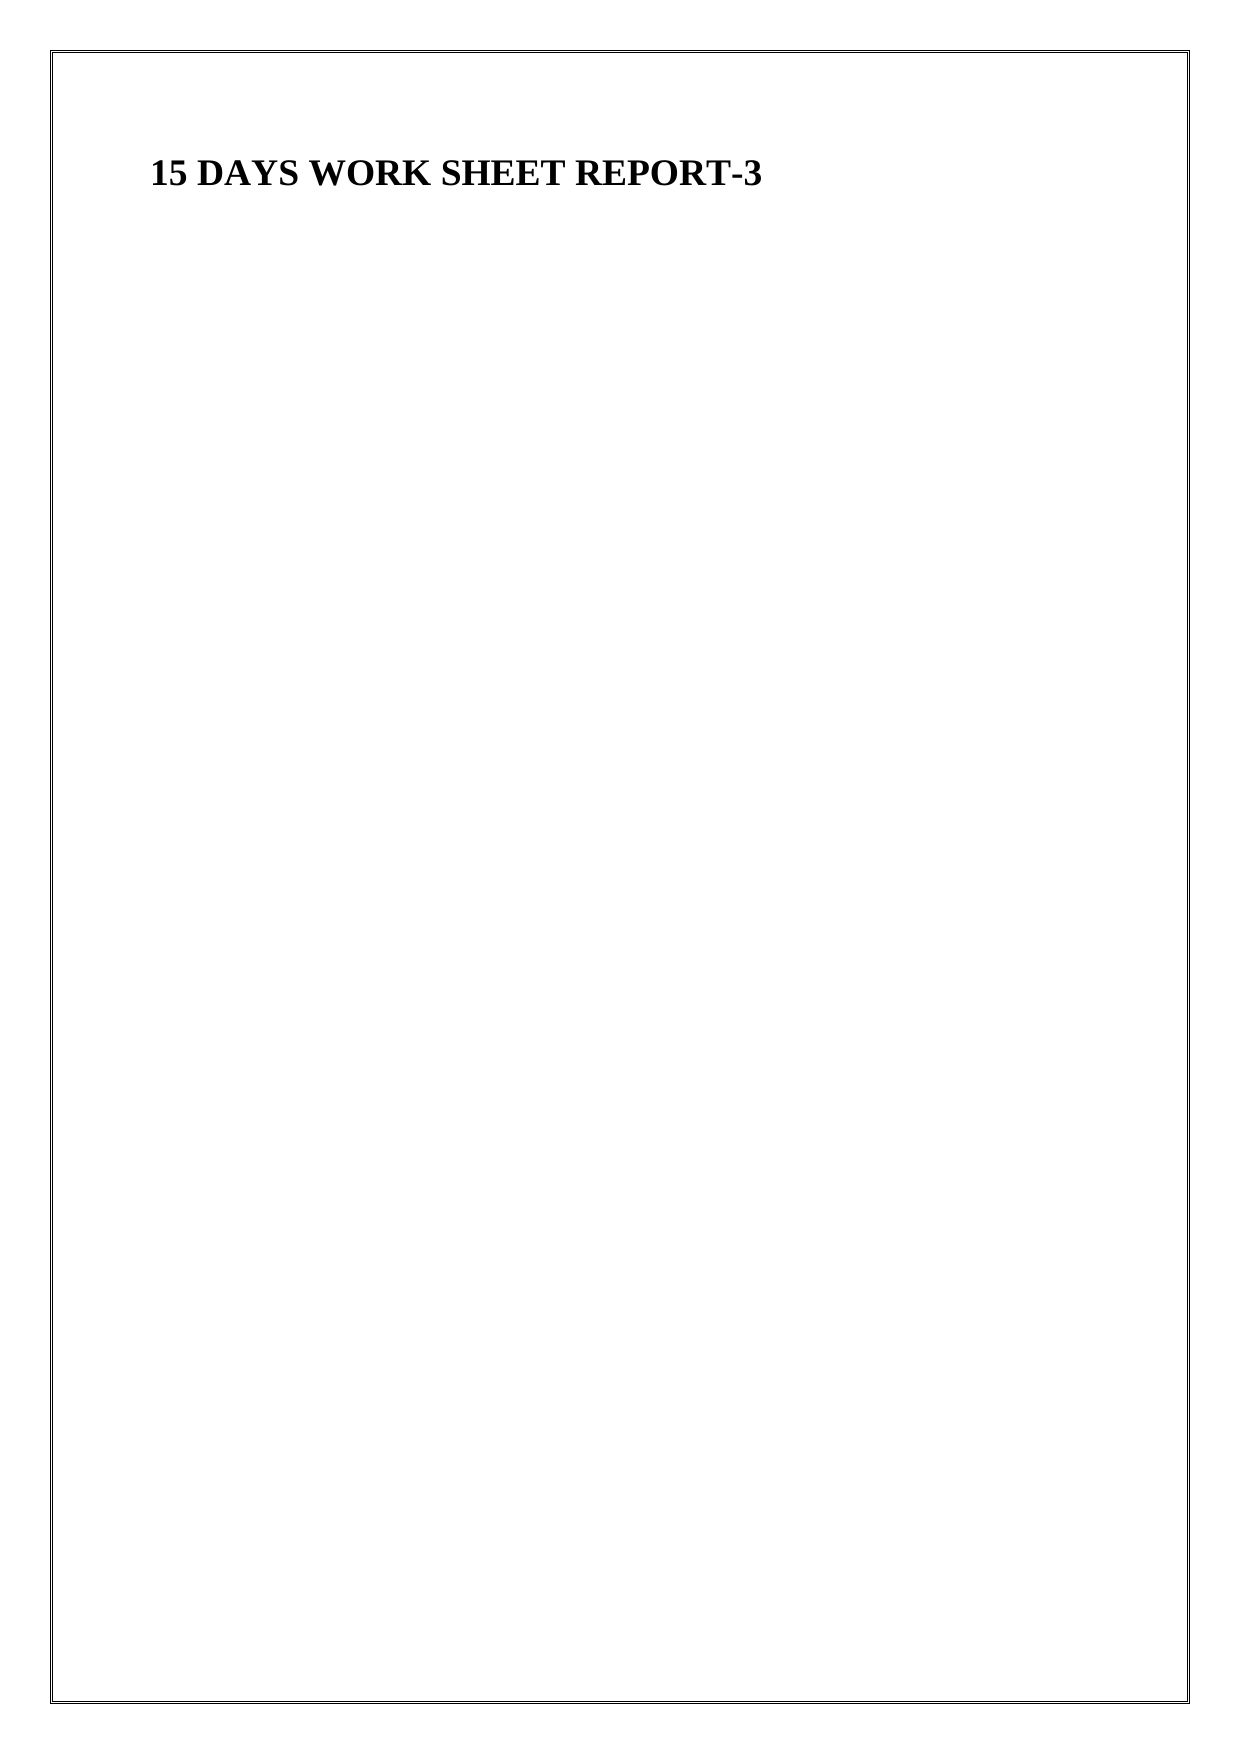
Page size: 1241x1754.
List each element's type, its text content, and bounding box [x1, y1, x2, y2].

text 15 DAYS WORK SHEET REPORT-3 [150, 150, 1090, 193]
